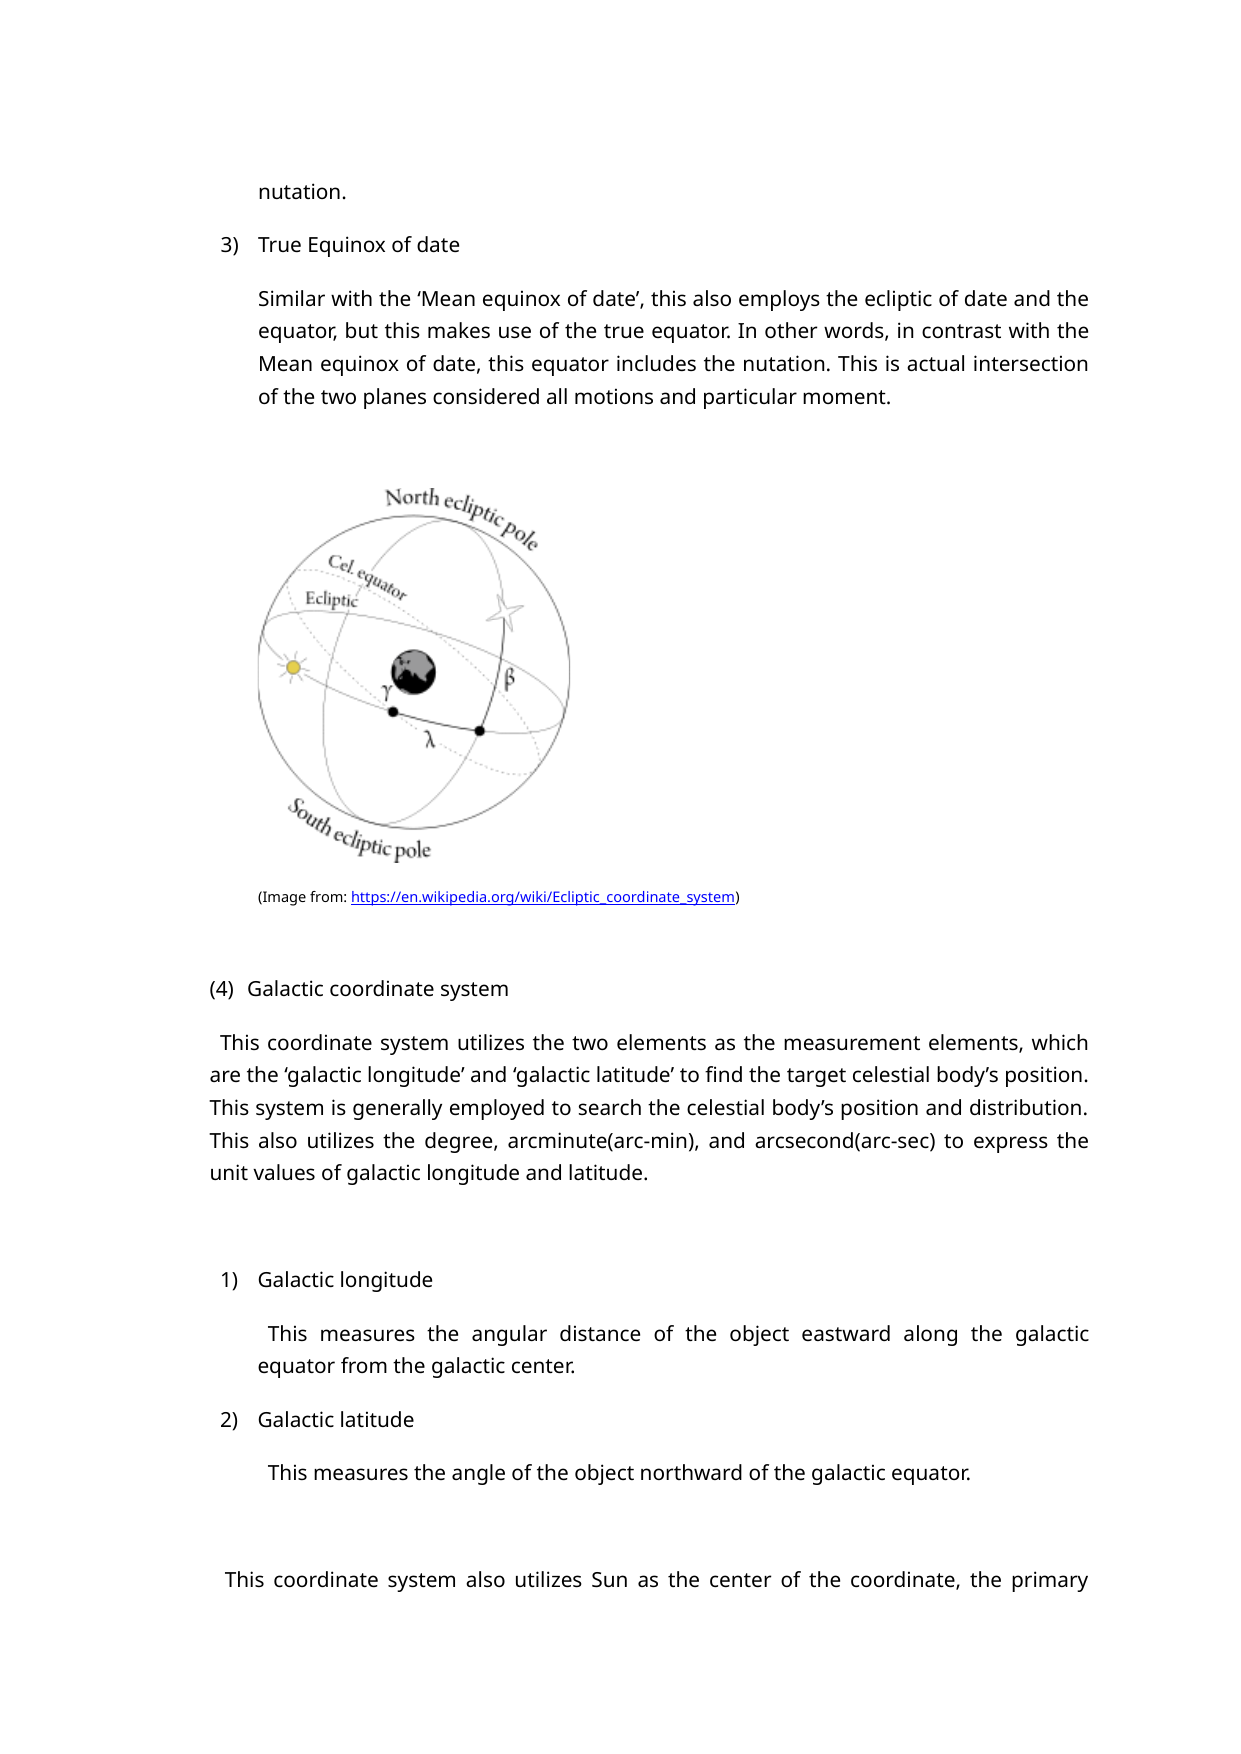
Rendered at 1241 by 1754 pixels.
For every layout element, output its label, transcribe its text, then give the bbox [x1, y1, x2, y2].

picture [257, 488, 571, 863]
list Galactic latitude [220, 1405, 1090, 1433]
list (Image from: https://en.wikipedia.org/wiki/Ecliptic_coordinate_system) [258, 887, 1090, 907]
list This measures the angular distance of the object eastward along the galactic equator from the galactic center. [257, 1319, 1090, 1380]
list Galactic longitude [220, 1265, 1090, 1294]
text This coordinate system utilizes the two elements as the measurement elements, which are the ‘galactic longitude’ and ‘galactic latitude’ to find the target celestial body’s position. This system is generally employed to search the celestial body’s position and distribution. This also utilizes the degree, arcminute(arc-min), and arcsecond(arc-sec) to express the unit values of galactic longitude and latitude. [209, 1028, 1090, 1187]
text This measures the angle of the object northward of the galactic equator. [257, 1458, 1090, 1487]
list Galactic coordinate system [209, 974, 1090, 1003]
list Similar with the ‘Mean equinox of date’, this also employs the ecliptic of date and the equator, but this makes use of the true equator. In other words, in contrast with the Mean equinox of date, this equator includes the nutation. This is actual intersection of the two planes considered all motions and particular moment. [258, 284, 1090, 410]
list True Equinox of date [220, 231, 1090, 259]
